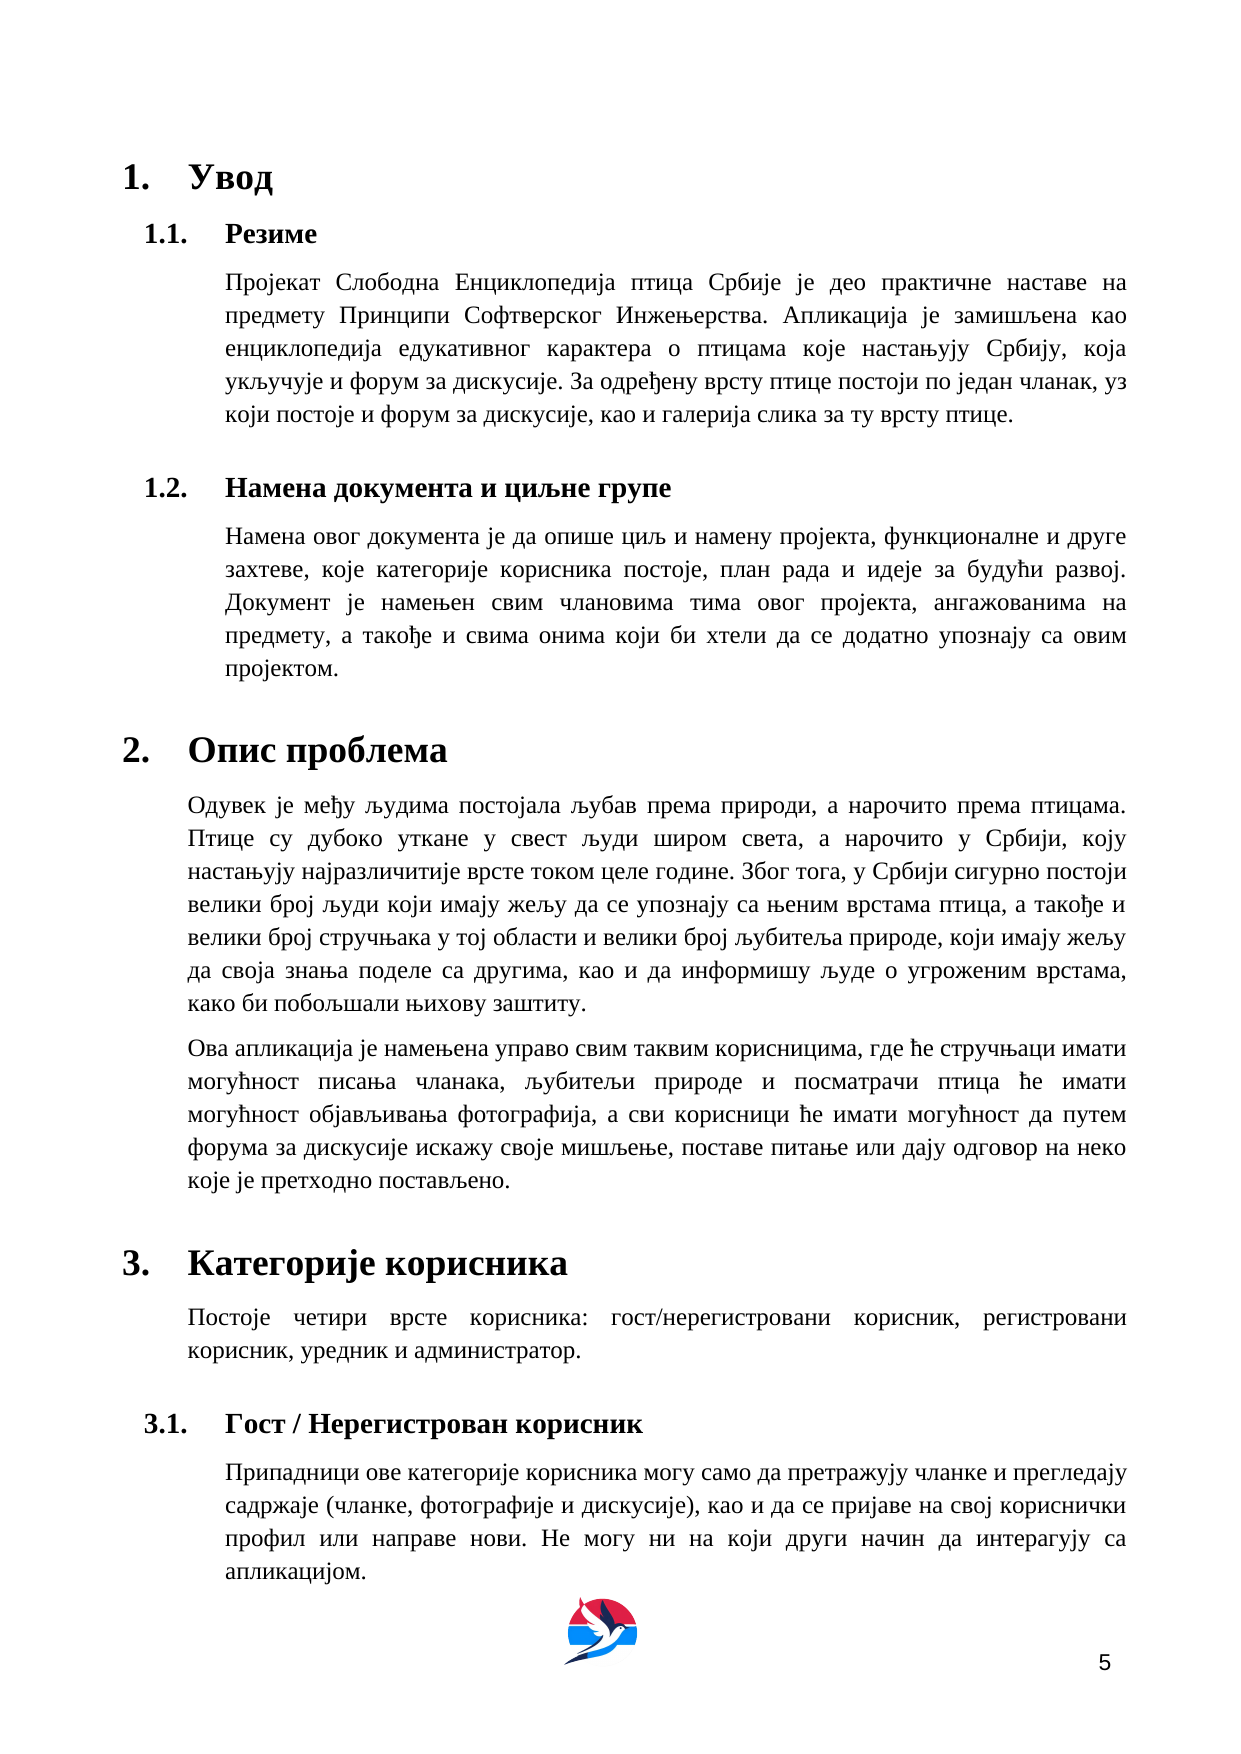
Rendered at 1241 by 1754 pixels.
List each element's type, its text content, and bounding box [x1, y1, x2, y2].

subtitle Опис проблема [150, 728, 1128, 771]
subtitle Увод [150, 154, 1128, 197]
picture [562, 1593, 640, 1671]
subtitle Гост / Нерегистрован корисник [187, 1406, 1128, 1439]
text Припадници ове категорије корисника могу само да претражују чланке и прегледају садржаје (чланке, фотографије и дискусије), као и да се пријаве на свој кориснички профил или направе нови. Не могу ни на који други начин да интерагују са апликацијом. [225, 1457, 1128, 1585]
text Постоје четири врсте корисника: гост/нерегистровани корисник, регистровани корисник, уредник и администратор. [187, 1302, 1128, 1364]
text Ова апликација је намењена управо свим таквим корисницима, где ће стручњаци имати могућност писања чланака, љубитељи природе и посматрачи птица ће имати могућност објављивања фотографија, а сви корисници ће имати могућност да путем форума за дискусије искажу своје мишљење, поставе питање или дају одговор на неко које је претходно постављено. [187, 1033, 1128, 1194]
text Пројекат Слободна Енциклопедија птица Србије је део практичне наставе на предмету Принципи Софтверског Инжењерства. Апликација је замишљена као енциклопедија едукативног карактера о птицама које настањују Србију, која укључује и форум за дискусије. За одређену врсту птице постоји по jедан чланак, уз који постоје и форум за дискусије, као и галерија слика за ту врсту птице. [225, 267, 1128, 428]
subtitle Резиме [187, 216, 1128, 250]
subtitle Категорије корисника [150, 1240, 1128, 1283]
subtitle Намена документа и циљне групе [187, 470, 1128, 503]
text Намена овог документа је да опише циљ и намену пројекта, функционалне и друге захтеве, које категорије корисника постоје, план рада и идеје за будући развој. Документ је намењен свим члановима тима овог пројекта, ангажованима на предмету, а такође и свима онима који би хтели да се додатно упознају са овим пројектом. [225, 521, 1128, 682]
text Одувек је међу људима постојала љубав према природи, а нарочито према птицама. Птице су дубоко уткане у свест људи широм света, а нарочито у Србији, коју настањују најразличитије врсте током целе године. Због тога, у Србији сигурно постоји велики број људи који имају жељу да се упознају са њеним врстама птица, а такође и велики број стручњака у тој области и велики број љубитеља природе, који имају жељу да своја знања поделе са другима, као и да информишу људе о угроженим врстама, како би побољшали њихову заштиту. [187, 790, 1128, 1017]
